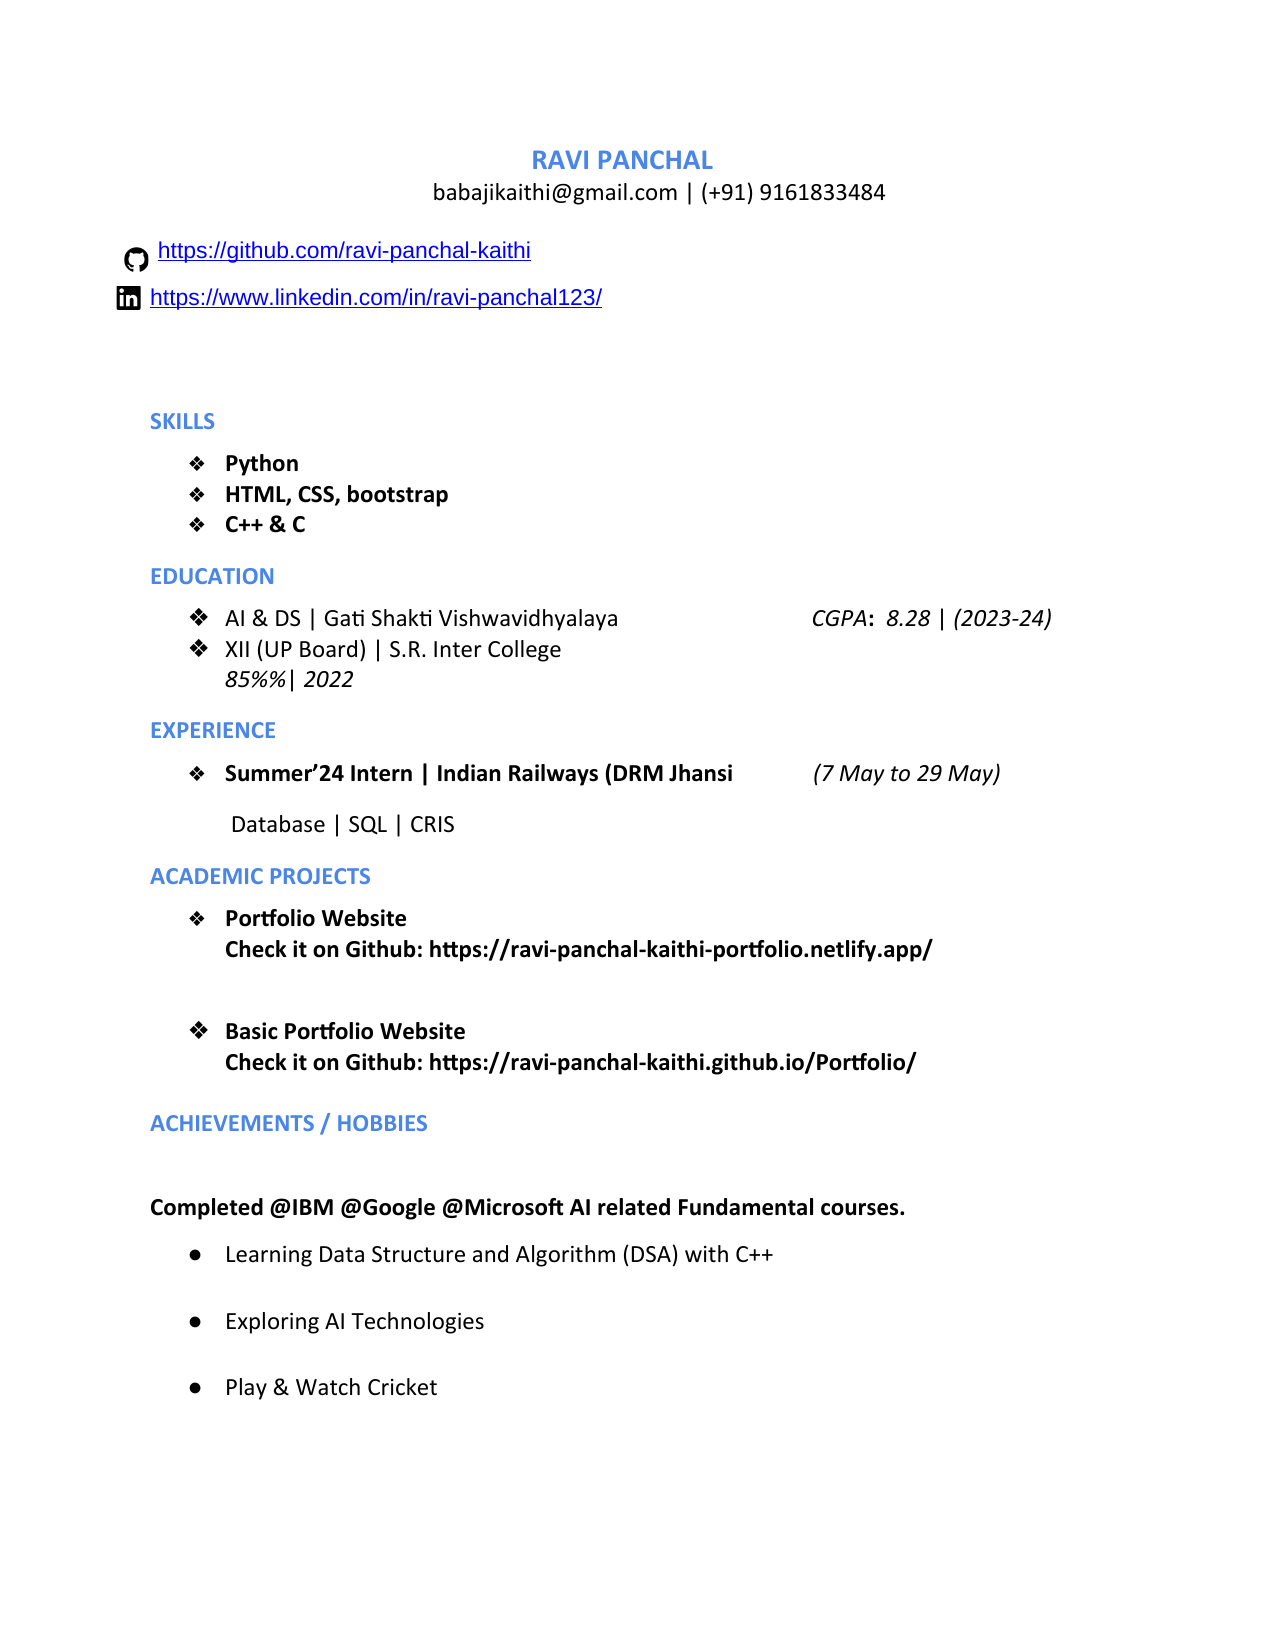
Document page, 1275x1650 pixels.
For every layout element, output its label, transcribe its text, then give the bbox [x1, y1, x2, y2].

text ACHIEVEMENTS / HOBBIES [150, 1107, 1094, 1137]
subtitle Portfolio Website [187, 902, 1094, 934]
text Check it on Github: https://ravi-panchal-kaithi.github.io/Portfolio/ [225, 1046, 1094, 1076]
picture [116, 286, 141, 310]
list Basic Portfolio Website [187, 1015, 1094, 1046]
text EDUCATION [150, 560, 1094, 590]
picture [124, 247, 149, 272]
list XII (UP Board) | S.R. Inter College 85%%| 2022 [187, 633, 1094, 694]
title babajikaithi@gmail.com | (+91) 9161833484 [150, 176, 1094, 207]
list Exploring AI Technologies [187, 1305, 1094, 1335]
text EXPERIENCE [150, 715, 1094, 745]
subtitle Completed @IBM @Google @Microsoft AI related Fundamental courses. [150, 1191, 1125, 1221]
text https://github.com/ravi-panchal-kaithi [150, 237, 1094, 263]
text https://www.linkedin.com/in/ravi-panchal123/ [150, 284, 1094, 311]
list AI & DS | Gati Shakti Vishwavidhyalaya CGPA: 8.28 | (2023-24) [187, 602, 1094, 633]
subtitle Summer’24 Intern | Indian Railways (DRM Jhansi (7 May to 29 May) [187, 757, 1094, 788]
subtitle Python [187, 447, 1094, 478]
list Learning Data Structure and Algorithm (DSA) with C++ [187, 1238, 1094, 1269]
subtitle HTML, CSS, bootstrap [187, 478, 1094, 508]
subtitle Check it on Github: https://ravi-panchal-kaithi-portfolio.netlify.app/ [225, 934, 1094, 964]
list Play & Watch Cricket [187, 1371, 1094, 1402]
text SKILLS [150, 405, 1094, 436]
title RAVI PANCHAL [150, 141, 1094, 176]
subtitle Database | SQL | CRIS [225, 808, 1094, 839]
subtitle C++ & C [187, 508, 1094, 539]
text ACADEMIC PROJECTS [150, 860, 1094, 890]
